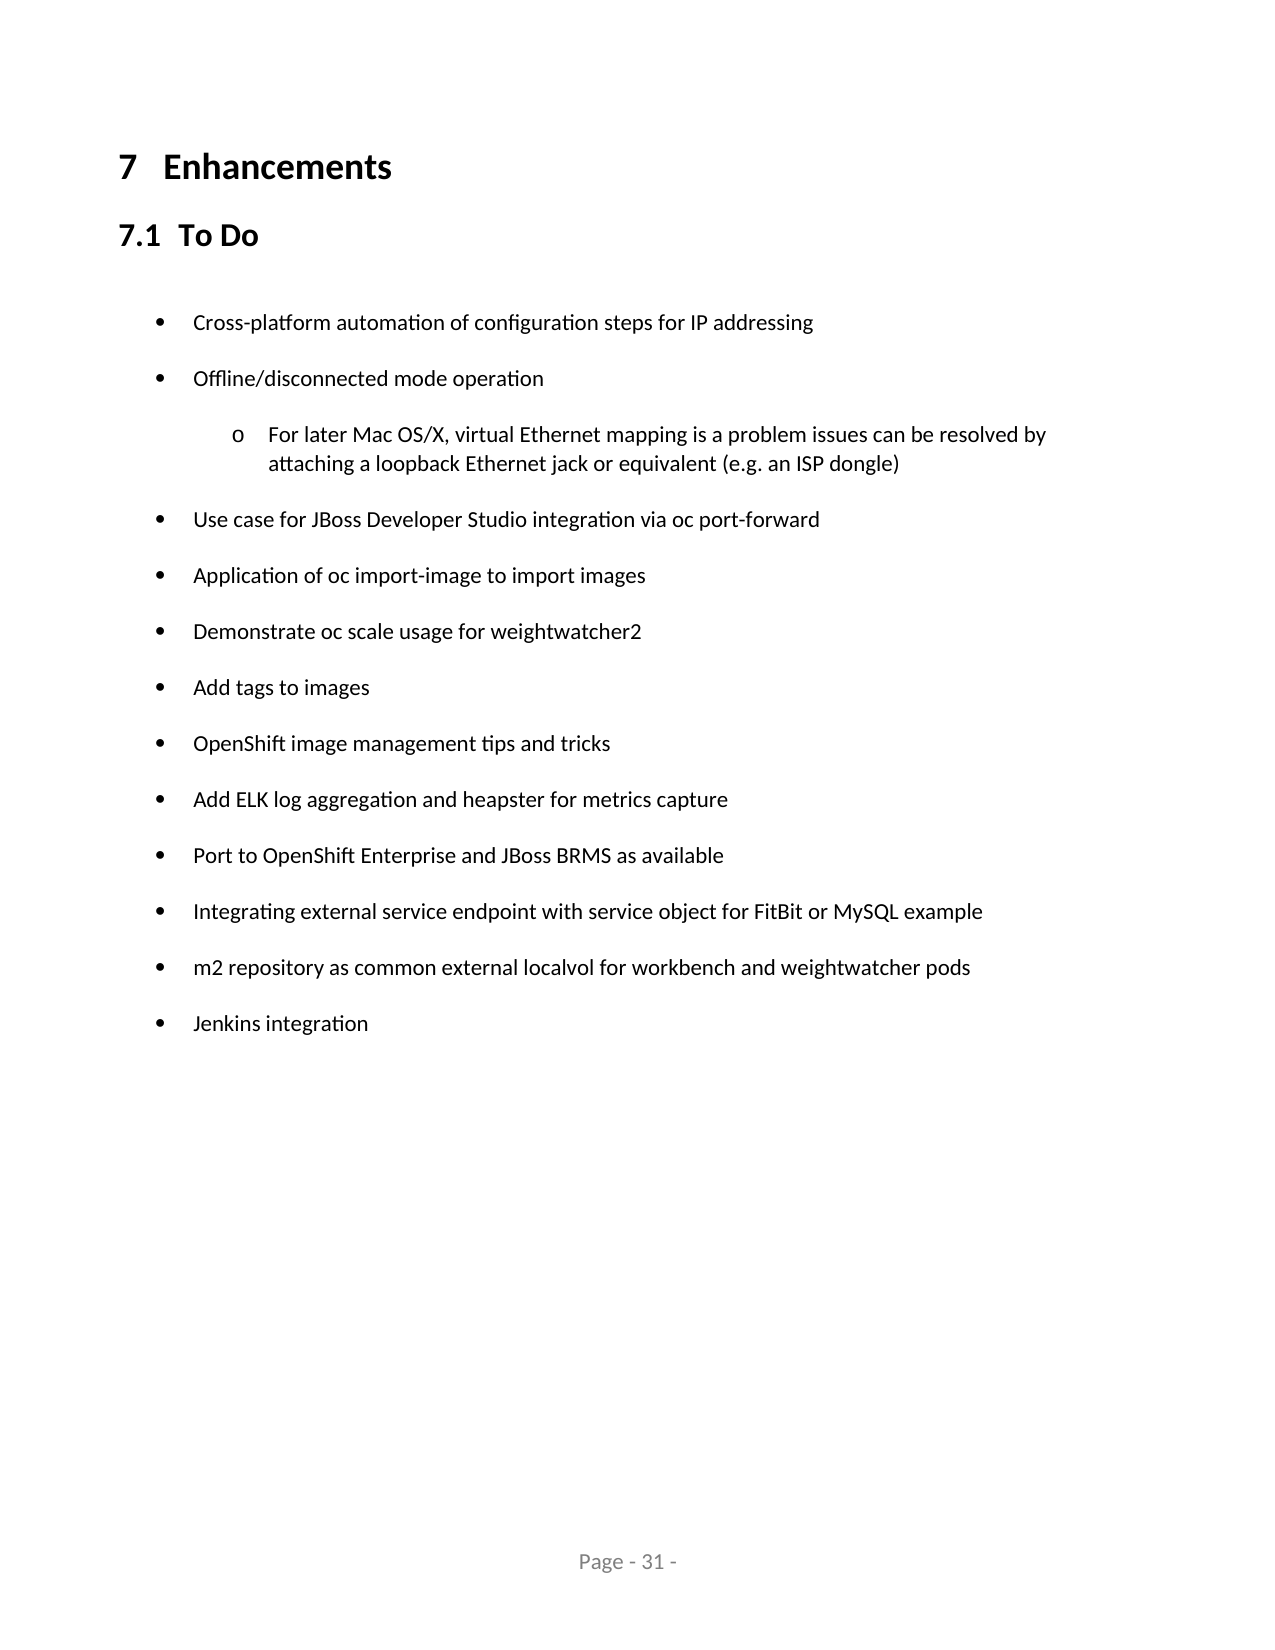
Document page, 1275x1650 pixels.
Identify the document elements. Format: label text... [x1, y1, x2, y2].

list Add tags to images [156, 673, 1137, 701]
subtitle Enhancements [118, 143, 1137, 189]
list Integrating external service endpoint with service object for FitBit or MySQL example [156, 897, 1137, 925]
list Port to OpenShift Enterprise and JBoss BRMS as available [156, 841, 1137, 869]
list Use case for JBoss Developer Studio integration via oc port-forward [156, 505, 1137, 533]
list Cross-platform automation of configuration steps for IP addressing [156, 308, 1137, 336]
list OpenShift image management tips and tricks [156, 729, 1137, 757]
list m2 repository as common external localvol for workbench and weightwatcher pods [156, 953, 1137, 981]
list Demonstrate oc scale usage for weightwatcher2 [156, 617, 1137, 645]
list Add ELK log aggregation and heapster for metrics capture [156, 785, 1137, 813]
list For later Mac OS/X, virtual Ethernet mapping is a problem issues can be resolved by attaching a loopback Ethernet jack or equivalent (e.g. an ISP dongle) [231, 420, 1137, 477]
list Offline/disconnected mode operation [156, 364, 1137, 392]
list Application of oc import-image to import images [156, 561, 1137, 589]
list Jenkins integration [156, 1009, 1137, 1037]
subtitle To Do [118, 214, 1137, 255]
